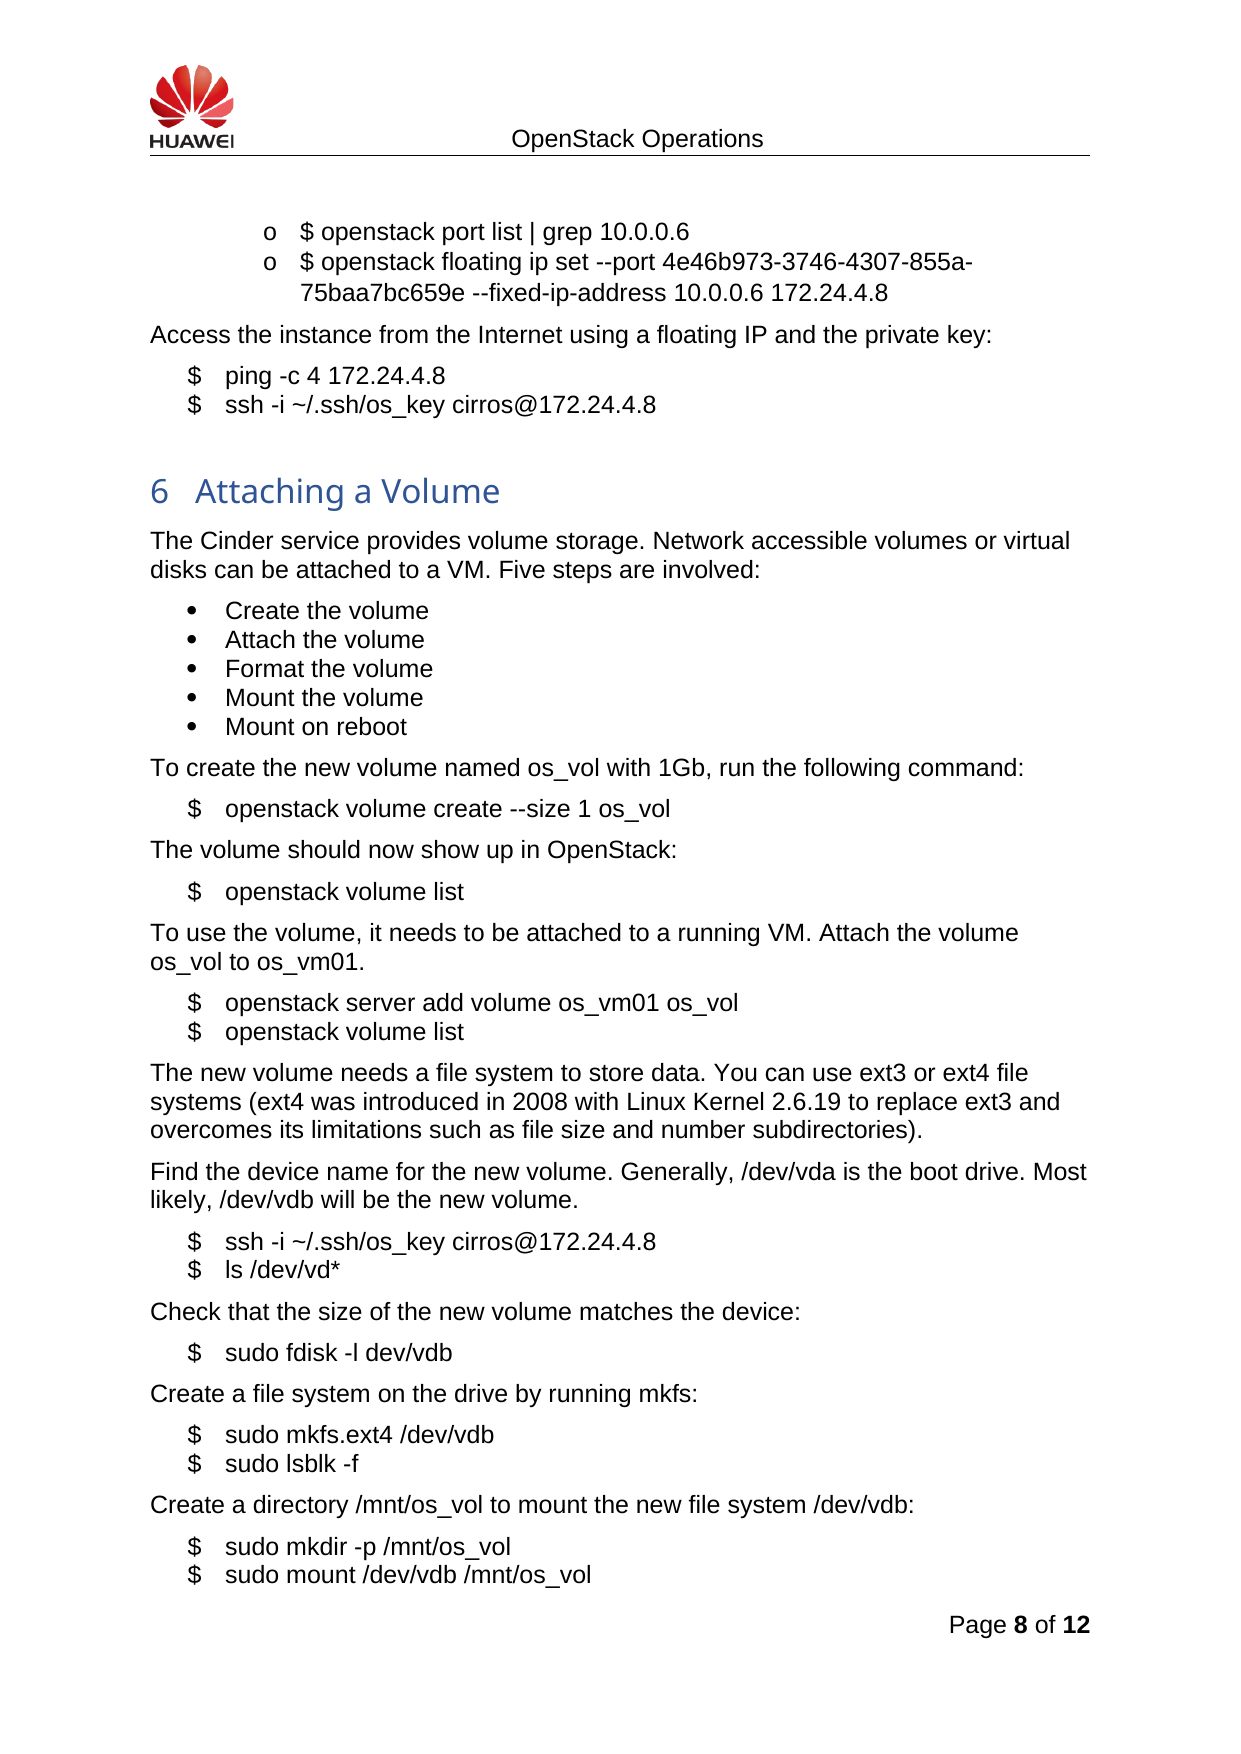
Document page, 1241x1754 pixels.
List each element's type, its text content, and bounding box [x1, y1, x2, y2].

list sudo lsblk -f [187, 1449, 1090, 1478]
list Mount on reboot [187, 712, 1090, 741]
list ssh -i ~/.ssh/os_key cirros@172.24.4.8 [187, 389, 1090, 418]
list openstack server add volume os_vm01 os_vol [187, 988, 1090, 1017]
list ping -c 4 172.24.4.8 [187, 361, 1090, 389]
list openstack volume list [187, 877, 1090, 906]
list Create the volume [187, 596, 1090, 625]
list openstack volume list [187, 1017, 1090, 1046]
text Access the instance from the Internet using a floating IP and the private key: [150, 319, 1090, 348]
text Create a file system on the drive by running mkfs: [150, 1379, 1090, 1408]
list ls /dev/vd* [187, 1256, 1090, 1284]
text To create the new volume named os_vol with 1Gb, run the following command: [150, 753, 1090, 782]
list Mount the volume [187, 683, 1090, 712]
text Check that the size of the new volume matches the device: [150, 1297, 1090, 1326]
text The Cinder service provides volume storage. Network accessible volumes or virtual disks can be attached to a VM. Five steps are involved: [150, 526, 1090, 584]
text Create a directory /mnt/os_vol to mount the new file system /dev/vdb: [150, 1491, 1090, 1519]
text The volume should now show up in OpenStack: [150, 836, 1090, 864]
text The new volume needs a file system to store data. You can use ext3 or ext4 file systems (ext4 was introduced in 2008 with Linux Kernel 2.6.19 to replace ext3 and overcomes its limitations such as file size and number subdirectories). [150, 1058, 1090, 1144]
list openstack volume create --size 1 os_vol [187, 794, 1090, 823]
list sudo mount /dev/vdb /mnt/os_vol [187, 1561, 1090, 1589]
list $ openstack floating ip set --port 4e46b973-3746-4307-855a-75baa7bc659e --fixed-ip-address 10.0.0.6 172.24.4.8 [262, 247, 1090, 307]
text To use the volume, it needs to be attached to a running VM. Attach the volume os_vol to os_vm01. [150, 918, 1090, 976]
list $ openstack port list | grep 10.0.0.6 [262, 216, 1090, 247]
list Format the volume [187, 654, 1090, 683]
list sudo fdisk -l dev/vdb [187, 1338, 1090, 1367]
picture [150, 65, 234, 148]
list sudo mkdir -p /mnt/os_vol [187, 1532, 1090, 1561]
list Attach the volume [187, 625, 1090, 654]
subtitle Attaching a Volume [150, 468, 1090, 514]
list sudo mkfs.ext4 /dev/vdb [187, 1421, 1090, 1449]
list ssh -i ~/.ssh/os_key cirros@172.24.4.8 [187, 1227, 1090, 1256]
text Find the device name for the new volume. Generally, /dev/vda is the boot drive. Most likely, /dev/vdb will be the new volume. [150, 1157, 1090, 1214]
